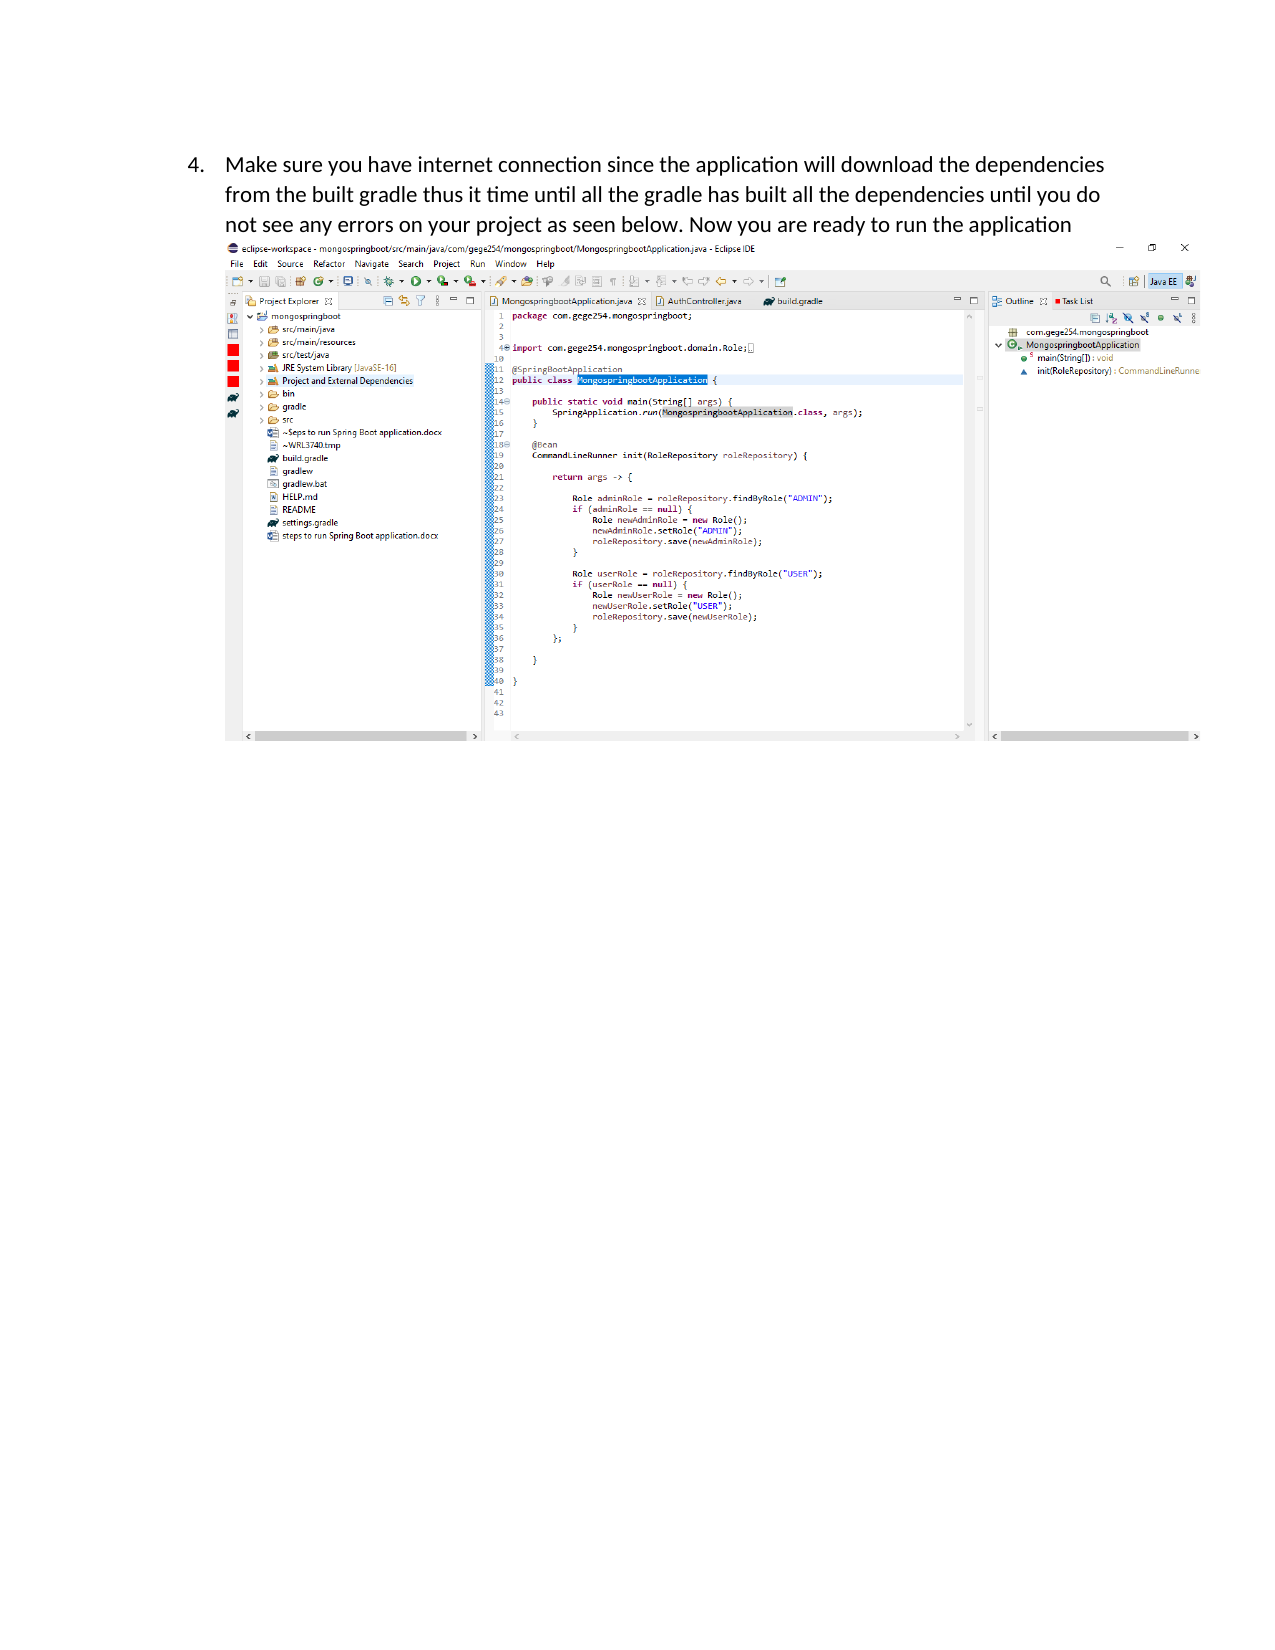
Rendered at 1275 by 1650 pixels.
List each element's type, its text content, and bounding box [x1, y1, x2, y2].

list Make sure you have internet connection since the application will download the dependencies from the built gradle thus it time until all the gradle has built all the dependencies until you do not see any errors on your project as seen below. Now you are ready to run the application [187, 150, 1125, 238]
picture [225, 240, 1200, 741]
